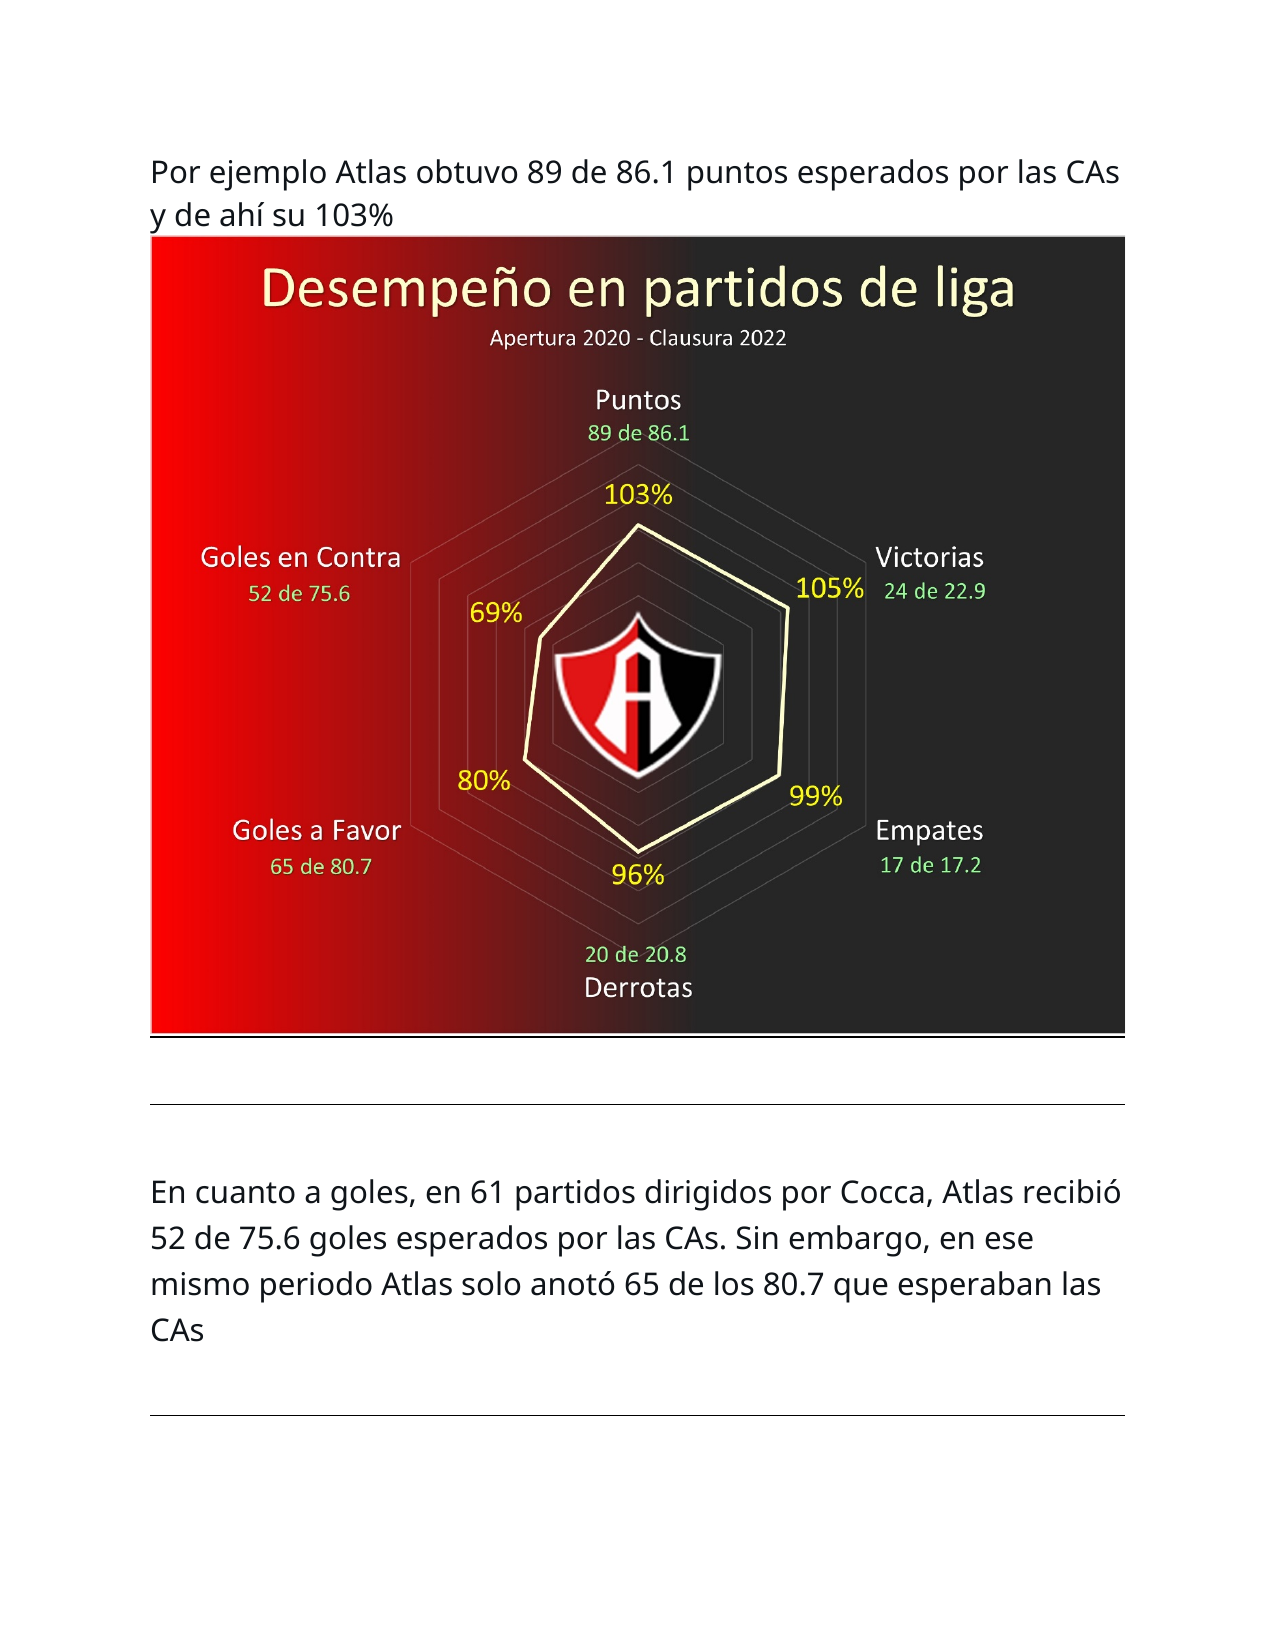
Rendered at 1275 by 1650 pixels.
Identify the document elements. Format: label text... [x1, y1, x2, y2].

picture [150, 235, 1125, 1034]
text En cuanto a goles, en 61 partidos dirigidos por Cocca, Atlas recibió 52 de 75.6 goles esperados por las CAs. Sin embargo, en ese mismo periodo Atlas solo anotó 65 de los 80.7 que esperaban las CAs [150, 1166, 1125, 1350]
text Por ejemplo Atlas obtuvo 89 de 86.1 puntos esperados por las CAs y de ahí su 103% [150, 150, 1125, 235]
